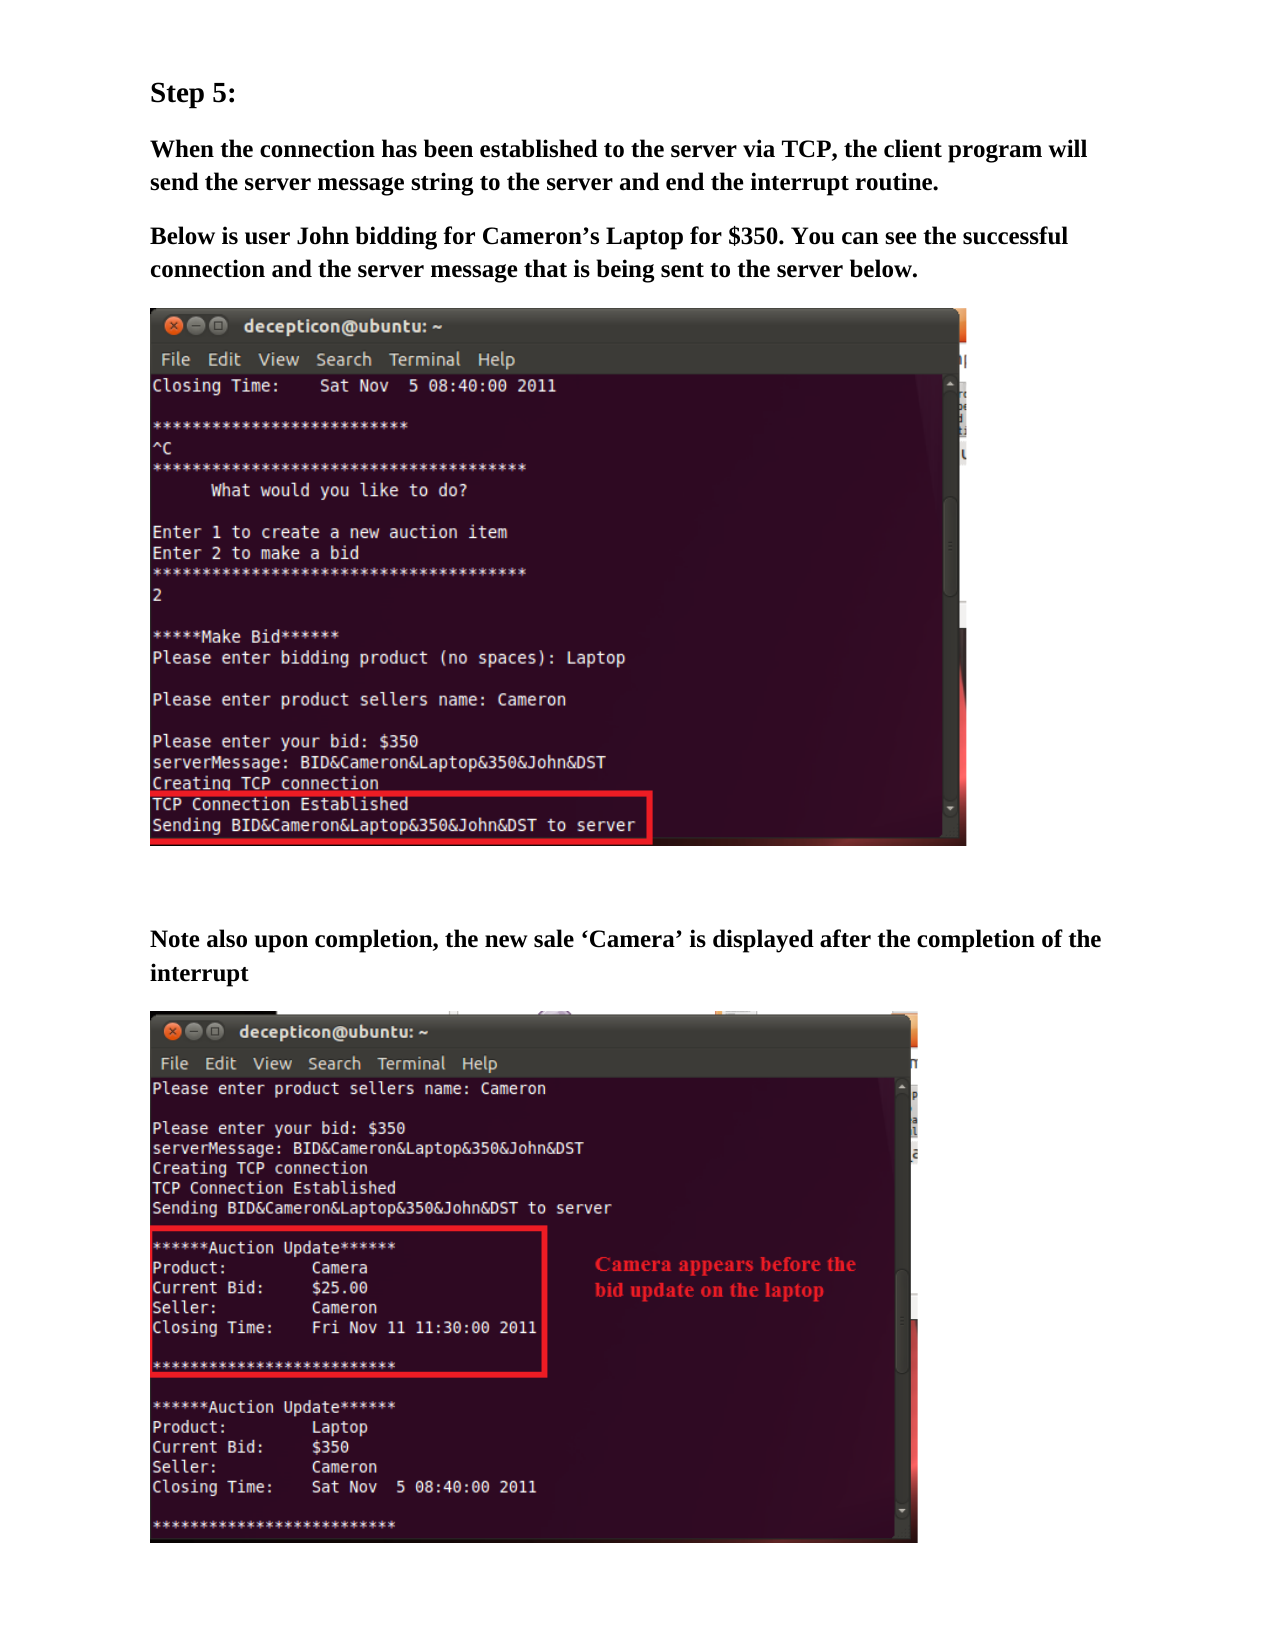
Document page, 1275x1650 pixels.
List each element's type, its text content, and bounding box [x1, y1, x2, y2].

text Below is user John bidding for Cameron’s Laptop for $350. You can see the successful connection and the server message that is being sent to the server below. [150, 221, 1125, 283]
text Step 5: [150, 75, 1125, 108]
picture [150, 308, 967, 846]
text Note also upon completion, the new sale ‘Camera’ is displayed after the completion of the interrupt [150, 924, 1125, 986]
text When the connection has been established to the server via TCP, the client program will send the server message string to the server and end the interrupt routine. [150, 134, 1125, 196]
picture [150, 1011, 918, 1543]
